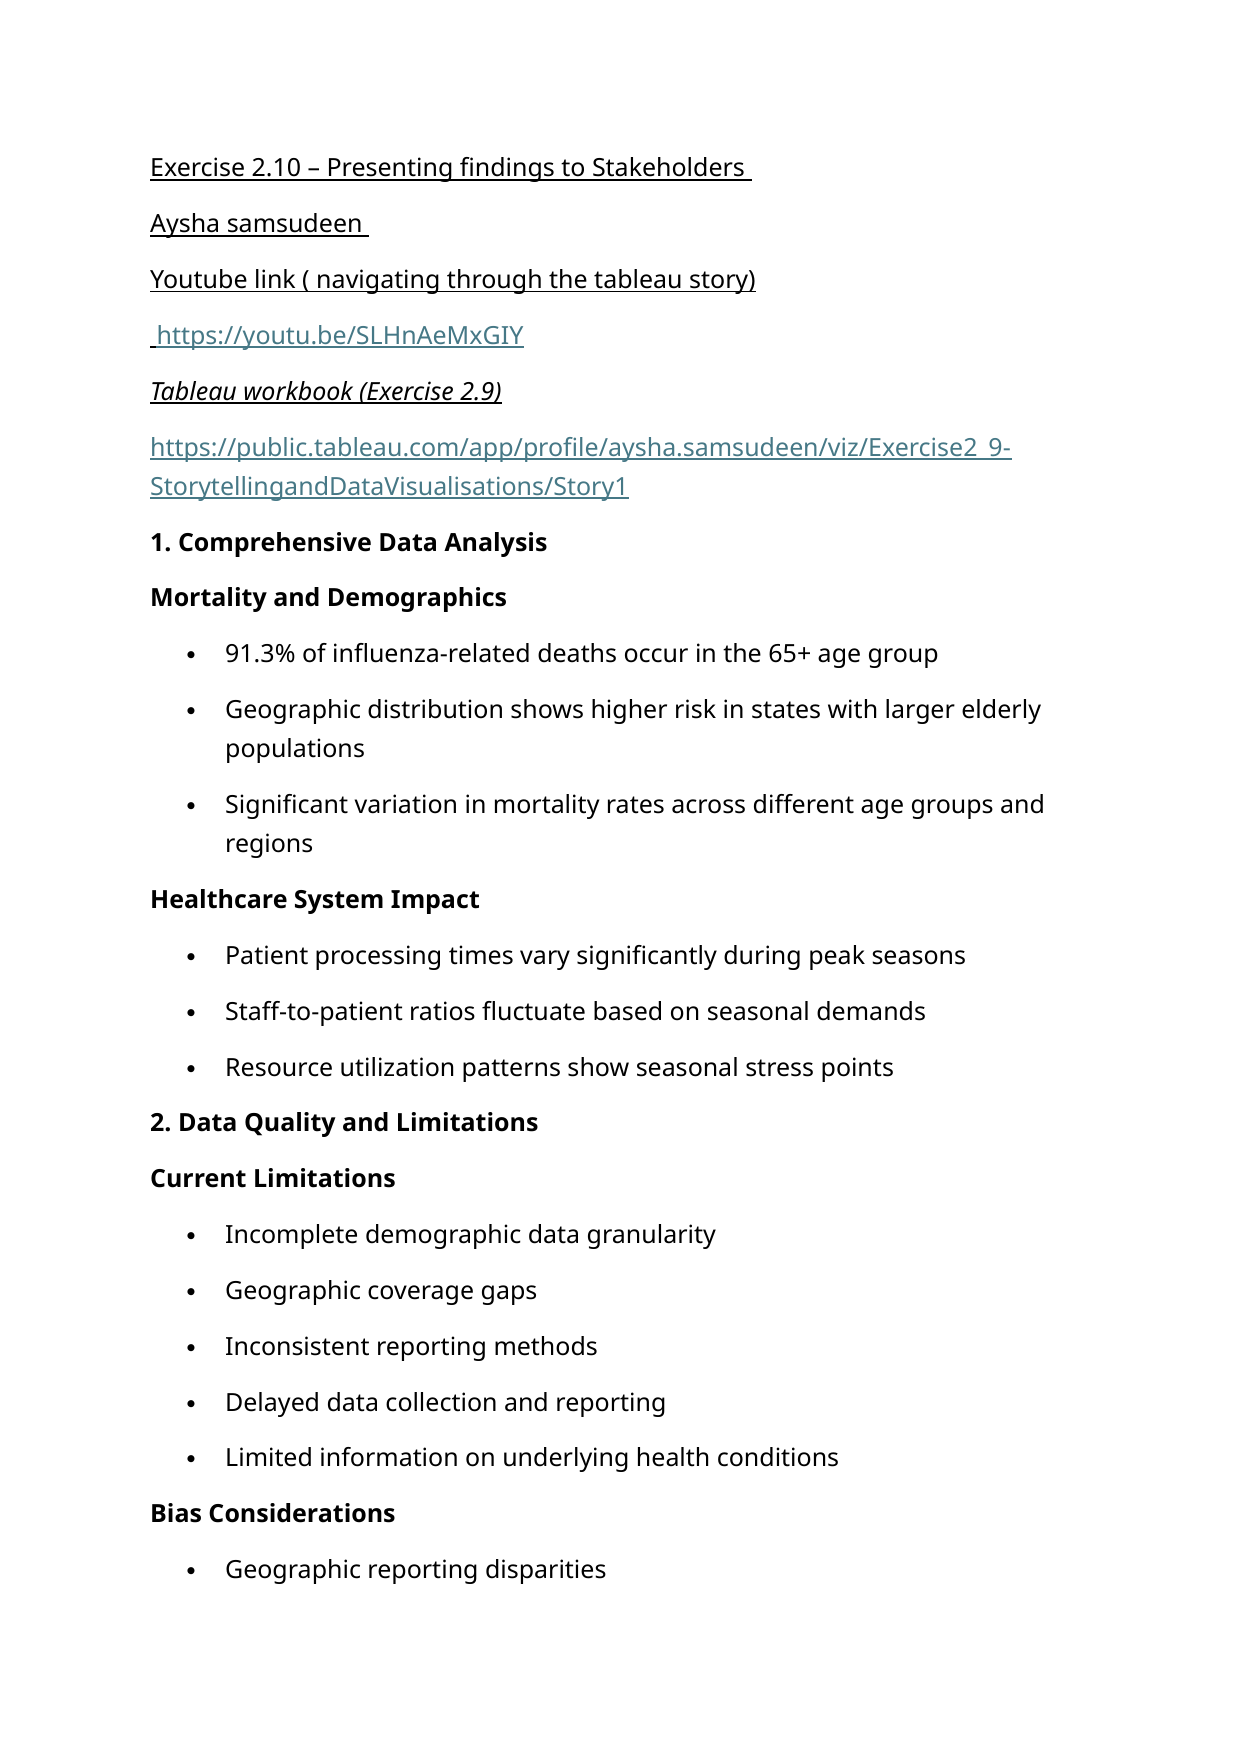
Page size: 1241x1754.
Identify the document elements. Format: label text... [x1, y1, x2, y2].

list Significant variation in mortality rates across different age groups and regions [187, 787, 1090, 860]
list Inconsistent reporting methods [187, 1328, 1090, 1362]
text https://youtu.be/SLHnAeMxGIY [150, 317, 1090, 352]
text https://public.tableau.com/app/profile/aysha.samsudeen/viz/Exercise2_9-StorytellingandDataVisualisations/Story1 [150, 429, 1090, 502]
list Delayed data collection and reporting [187, 1384, 1090, 1418]
list Staff-to-patient ratios fluctuate based on seasonal demands [187, 993, 1090, 1027]
list Geographic coverage gaps [187, 1272, 1090, 1307]
text Mortality and Demographics [150, 580, 1090, 614]
list Limited information on underlying health conditions [187, 1440, 1090, 1474]
text 2. Data Quality and Limitations [150, 1105, 1090, 1139]
text Exercise 2.10 – Presenting findings to Stakeholders [150, 150, 1090, 184]
list 91.3% of influenza-related deaths occur in the 65+ age group [187, 636, 1090, 670]
list Patient processing times vary significantly during peak seasons [187, 937, 1090, 972]
text Tableau workbook (Exercise 2.9) [150, 373, 1090, 407]
list Resource utilization patterns show seasonal stress points [187, 1049, 1090, 1083]
list Incomplete demographic data granularity [187, 1217, 1090, 1251]
text Aysha samsudeen [150, 206, 1090, 240]
text 1. Comprehensive Data Analysis [150, 524, 1090, 558]
text Healthcare System Impact [150, 882, 1090, 916]
text Current Limitations [150, 1161, 1090, 1195]
list Geographic reporting disparities [187, 1552, 1090, 1586]
list Geographic distribution shows higher risk in states with larger elderly populations [187, 692, 1090, 765]
text Bias Considerations [150, 1496, 1090, 1530]
text Youtube link ( navigating through the tableau story) [150, 262, 1090, 296]
